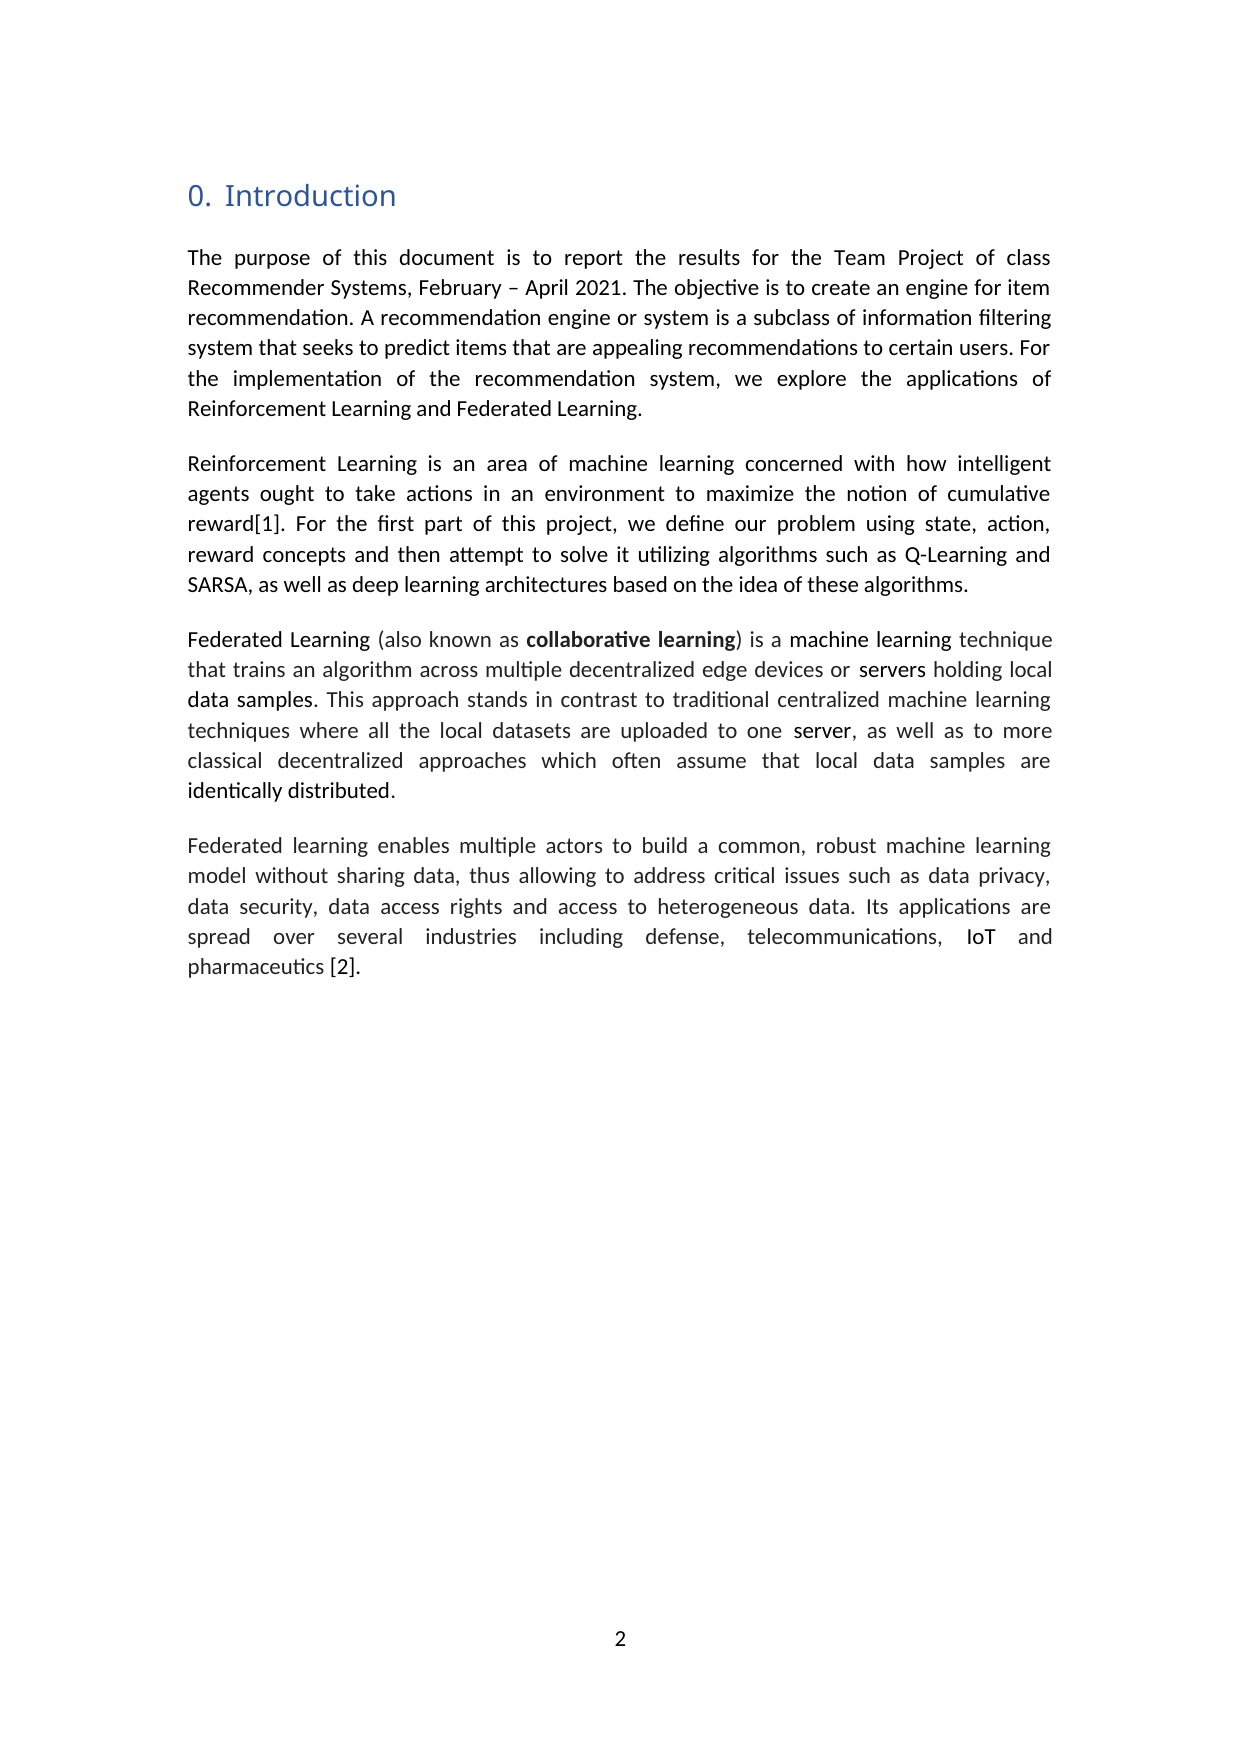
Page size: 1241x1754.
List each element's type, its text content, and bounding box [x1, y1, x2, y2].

subtitle Introduction [187, 175, 1053, 215]
text Federated learning enables multiple actors to build a common, robust machine learning model without sharing data, thus allowing to address critical issues such as data privacy, data security, data access rights and access to heterogeneous data. Its applications are spread over several industries including defense, telecommunications, IoT and pharmaceutics [2]. [187, 831, 1053, 980]
text The purpose of this document is to report the results for the Team Project of class Recommender Systems, February – April 2021. The objective is to create an engine for item recommendation. A recommendation engine or system is a subclass of information filtering system that seeks to predict items that are appealing recommendations to certain users. For the implementation of the recommendation system, we explore the applications of Reinforcement Learning and Federated Learning. [187, 243, 1053, 422]
text Federated Learning (also known as collaborative learning) is a machine learning technique that trains an algorithm across multiple decentralized edge devices or servers holding local data samples. This approach stands in contrast to traditional centralized machine learning techniques where all the local datasets are uploaded to one server, as well as to more classical decentralized approaches which often assume that local data samples are identically distributed. [187, 625, 1053, 804]
text Reinforcement Learning is an area of machine learning concerned with how intelligent agents ought to take actions in an environment to maximize the notion of cumulative reward[1]. For the first part of this project, we define our problem using state, action, reward concepts and then attempt to solve it utilizing algorithms such as Q-Learning and SARSA, as well as deep learning architectures based on the idea of these algorithms. [187, 449, 1053, 598]
